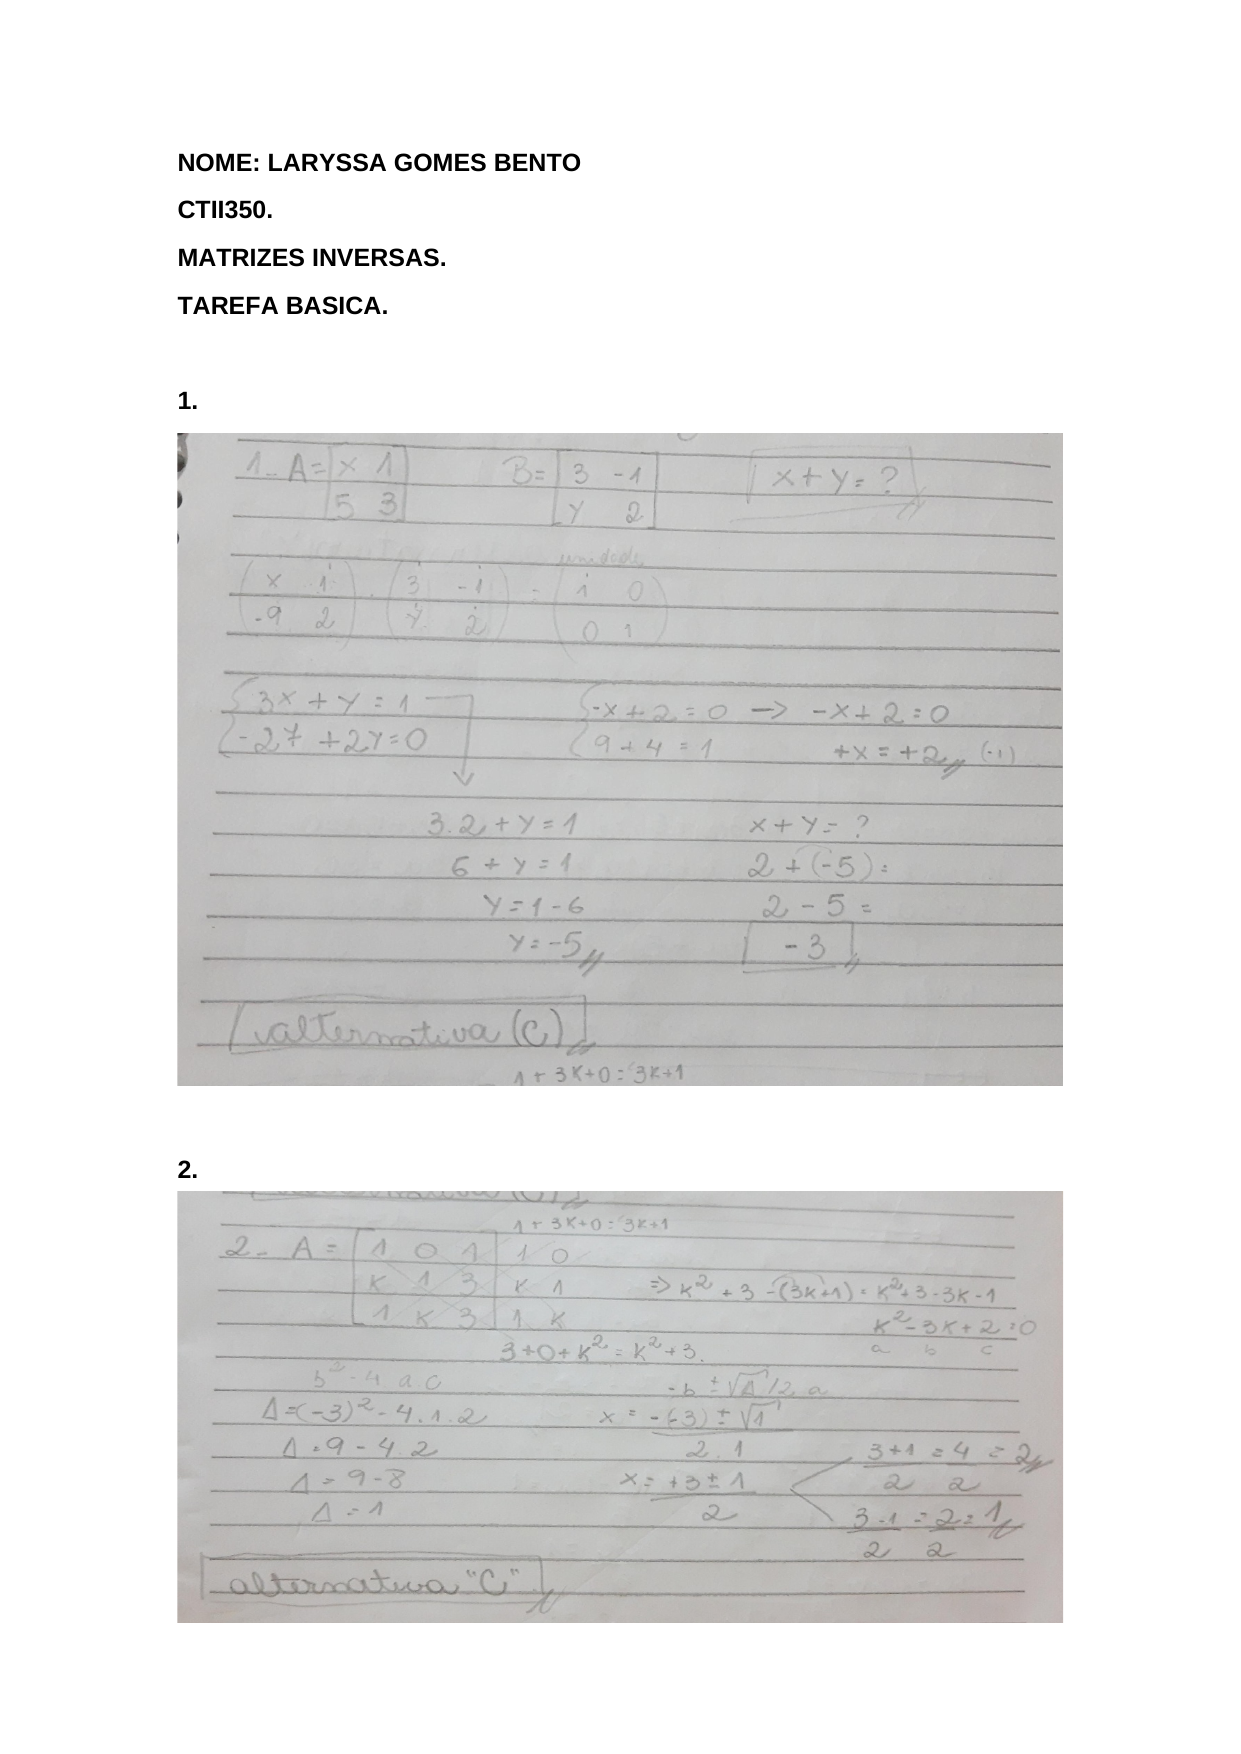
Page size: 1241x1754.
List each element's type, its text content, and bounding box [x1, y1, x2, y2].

picture [177, 433, 1063, 1086]
text MATRIZES INVERSAS. [177, 243, 1063, 272]
text NOME: LARYSSA GOMES BENTO [177, 148, 1063, 176]
text 2. [177, 1154, 1063, 1183]
text TAREFA BASICA. [177, 291, 1063, 319]
picture [177, 1191, 1064, 1623]
text CTII350. [177, 195, 1063, 224]
text 1. [177, 386, 1063, 415]
